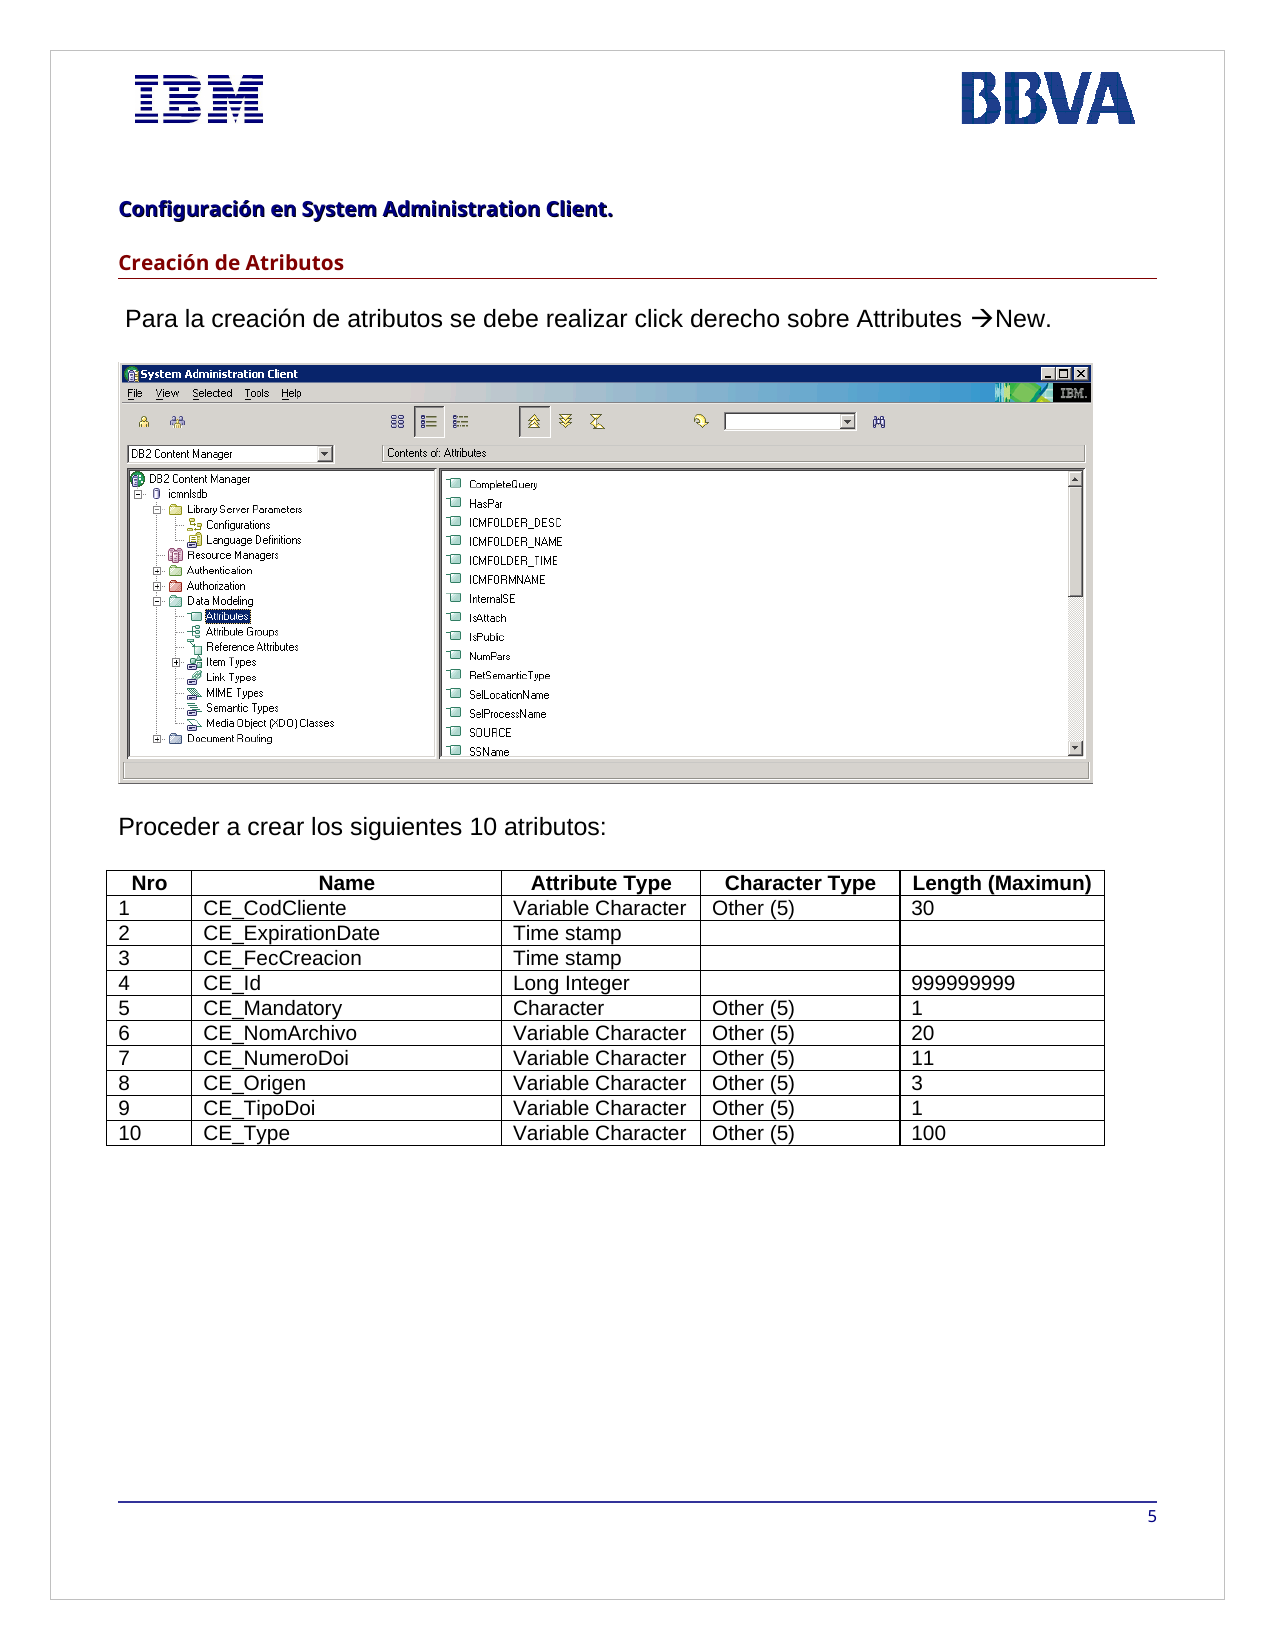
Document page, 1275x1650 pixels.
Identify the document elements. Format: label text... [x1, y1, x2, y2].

table_cell 1 [107, 896, 191, 920]
table_cell 9 [107, 1096, 191, 1120]
table_cell 1 [901, 1096, 1104, 1120]
table_cell Variable Character [502, 1046, 700, 1070]
table_cell Variable Character [502, 1096, 700, 1120]
table_cell Other (5) [701, 1021, 899, 1045]
table_cell Other (5) [701, 1071, 899, 1095]
text Para la creación de atributos se debe realizar click derecho sobre Attributes New. [118, 304, 1157, 333]
table_cell [701, 971, 899, 995]
table_cell 999999999 [901, 971, 1104, 995]
table_cell [901, 921, 1104, 945]
table_cell [901, 946, 1104, 970]
table_cell Variable Character [502, 1071, 700, 1095]
table_cell 5 [107, 996, 191, 1020]
picture [118, 362, 1093, 784]
table_cell 30 [901, 896, 1104, 920]
table_cell 7 [107, 1046, 191, 1070]
table_header Length (Maximun) [901, 871, 1104, 895]
table_cell Character [502, 996, 700, 1020]
table_cell 1 [901, 996, 1104, 1020]
table_cell [701, 946, 899, 970]
table_cell CE_Type [192, 1121, 501, 1145]
table_cell 4 [107, 971, 191, 995]
table_header Attribute Type [502, 871, 700, 895]
table_cell CE_CodCliente [192, 896, 501, 920]
table_cell Variable Character [502, 896, 700, 920]
table_cell CE_Origen [192, 1071, 501, 1095]
table_header Name [192, 871, 501, 895]
table_cell Time stamp [502, 921, 700, 945]
table_cell Other (5) [701, 1046, 899, 1070]
table_cell 8 [107, 1071, 191, 1095]
table_cell CE_ExpirationDate [192, 921, 501, 945]
table_cell [701, 921, 899, 945]
table_cell 11 [901, 1046, 1104, 1070]
table_cell CE_FecCreacion [192, 946, 501, 970]
subtitle Configuración en System Administration Client. [118, 194, 1157, 223]
table_cell 2 [107, 921, 191, 945]
table_cell 10 [107, 1121, 191, 1145]
text Proceder a crear los siguientes 10 atributos: [118, 812, 1157, 841]
table_cell Variable Character [502, 1021, 700, 1045]
picture [135, 75, 264, 124]
table_header Character Type [701, 871, 899, 895]
table_cell Other (5) [701, 996, 899, 1020]
table_cell Other (5) [701, 1096, 899, 1120]
table_cell CE_Mandatory [192, 996, 501, 1020]
table_cell 100 [901, 1121, 1104, 1145]
table_cell 20 [901, 1021, 1104, 1045]
table_cell CE_Id [192, 971, 501, 995]
table_cell 6 [107, 1021, 191, 1045]
table_cell CE_TipoDoi [192, 1096, 501, 1120]
table_cell Other (5) [701, 896, 899, 920]
table_cell CE_NumeroDoi [192, 1046, 501, 1070]
table_header Nro [107, 871, 191, 895]
picture [961, 72, 1135, 124]
table_cell Other (5) [701, 1121, 899, 1145]
table_cell 3 [107, 946, 191, 970]
table_cell Time stamp [502, 946, 700, 970]
table_cell Variable Character [502, 1121, 700, 1145]
table_cell 3 [901, 1071, 1104, 1095]
table_cell CE_NomArchivo [192, 1021, 501, 1045]
subtitle Creación de Atributos [118, 248, 1157, 278]
table_cell Long Integer [502, 971, 700, 995]
